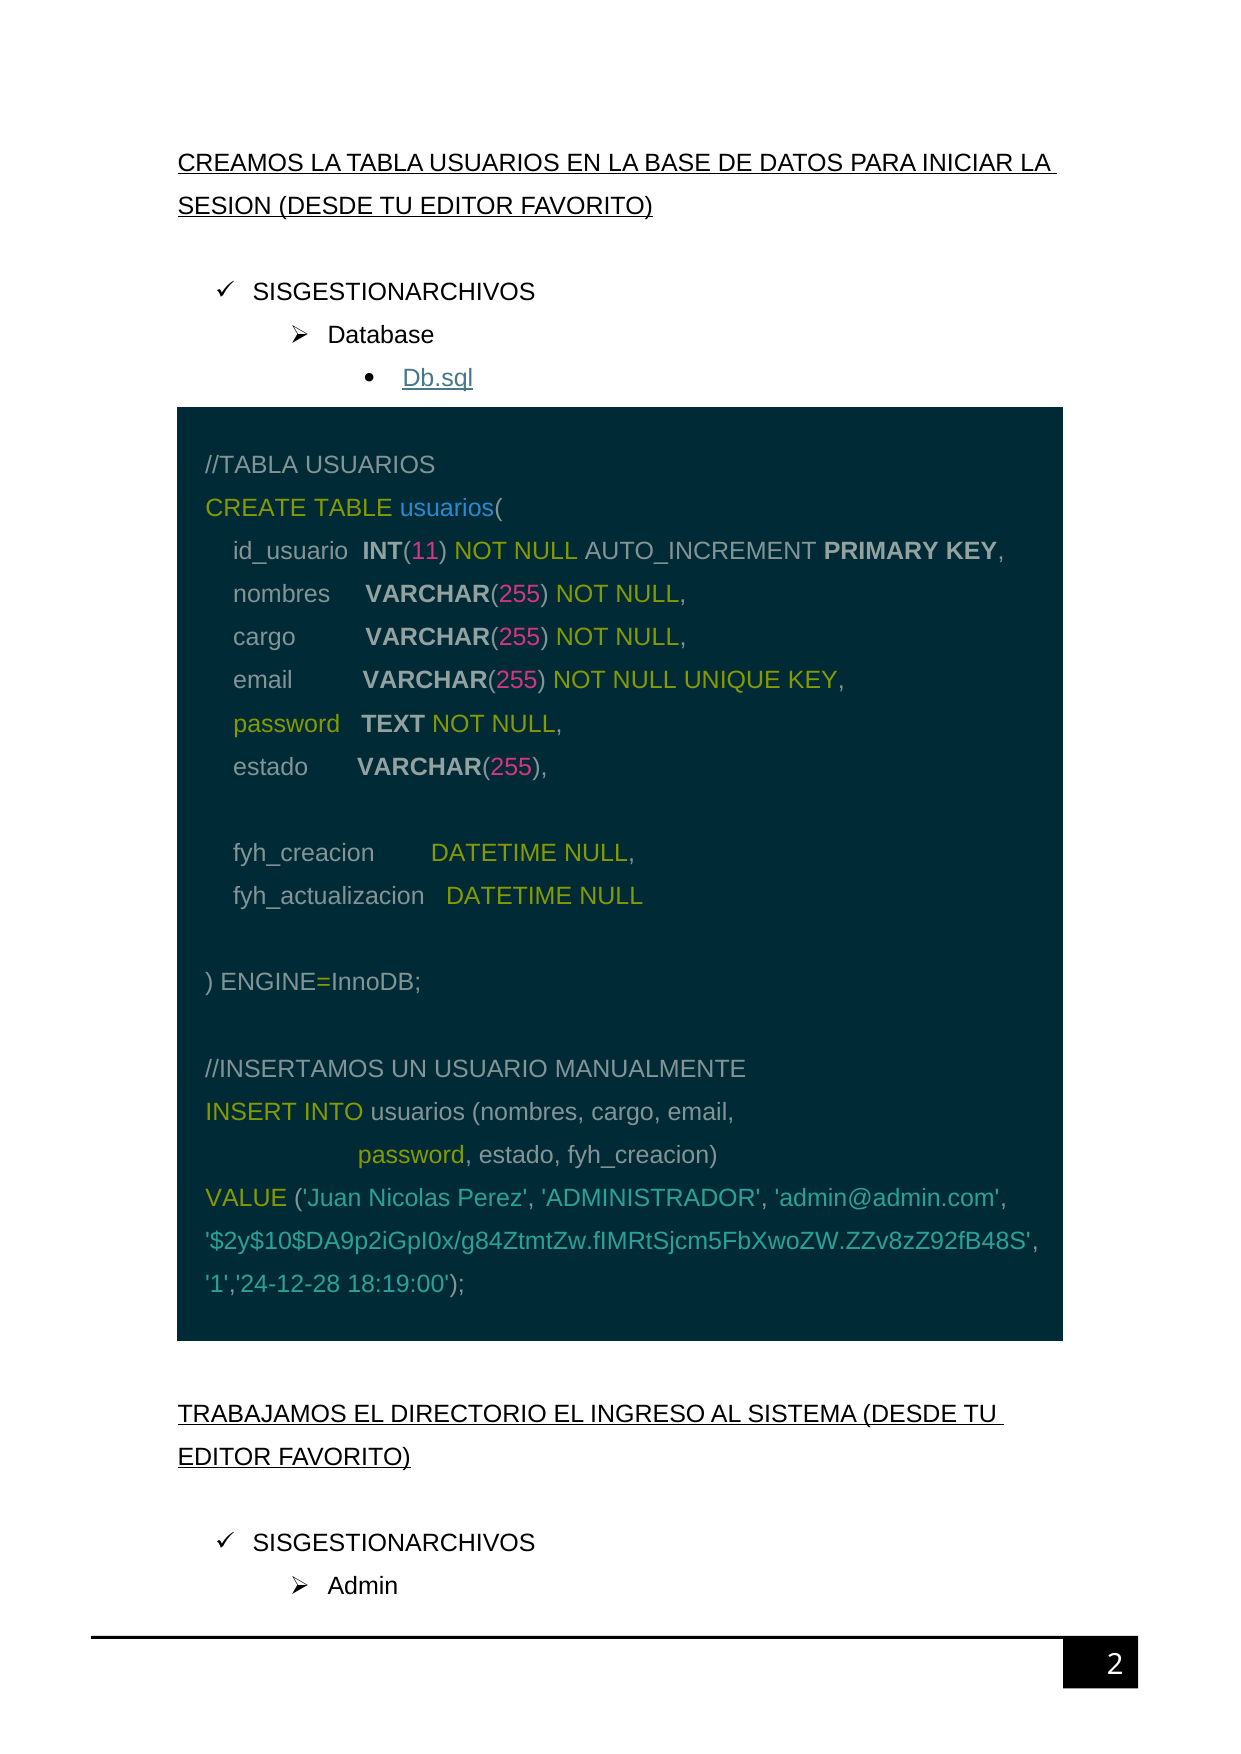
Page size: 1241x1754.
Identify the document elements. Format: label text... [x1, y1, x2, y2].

text estado VARCHAR(255), [177, 752, 1063, 780]
list Database [290, 320, 1063, 349]
list Db.sql [365, 363, 1063, 392]
text fyh_actualizacion DATETIME NULL [177, 881, 1063, 910]
text TRABAJAMOS EL DIRECTORIO EL INGRESO AL SISTEMA (DESDE TU EDITOR FAVORITO) [177, 1398, 1063, 1470]
text cargo VARCHAR(255) NOT NULL, [177, 622, 1063, 651]
list Admin [290, 1571, 1063, 1600]
text ) ENGINE=InnoDB; [177, 967, 1063, 996]
text password, estado, fyh_creacion) [177, 1140, 1063, 1168]
text fyh_creacion DATETIME NULL, [177, 838, 1063, 867]
text '$2y$10$DA9p2iGpI0x/g84ZtmtZw.fIMRtSjcm5FbXwoZW.ZZv8zZ92fB48S', [177, 1226, 1063, 1255]
text //TABLA USUARIOS [177, 450, 1063, 478]
list SISGESTIONARCHIVOS [215, 277, 1063, 306]
text nombres VARCHAR(255) NOT NULL, [177, 579, 1063, 608]
text //INSERTAMOS UN USUARIO MANUALMENTE [177, 1053, 1063, 1082]
text VALUE ('Juan Nicolas Perez', 'ADMINISTRADOR', 'admin@admin.com', [177, 1183, 1063, 1212]
text CREATE TABLE usuarios( [177, 493, 1063, 522]
text password TEXT NOT NULL, [177, 708, 1063, 737]
text '1','24-12-28 18:19:00'); [177, 1269, 1063, 1298]
list SISGESTIONARCHIVOS [215, 1528, 1063, 1557]
text email VARCHAR(255) NOT NULL UNIQUE KEY, [177, 665, 1063, 694]
text CREAMOS LA TABLA USUARIOS EN LA BASE DE DATOS PARA INICIAR LA SESION (DESDE TU EDITOR FAVORITO) [177, 148, 1063, 219]
text INSERT INTO usuarios (nombres, cargo, email, [177, 1097, 1063, 1125]
text id_usuario INT(11) NOT NULL AUTO_INCREMENT PRIMARY KEY, [177, 536, 1063, 565]
